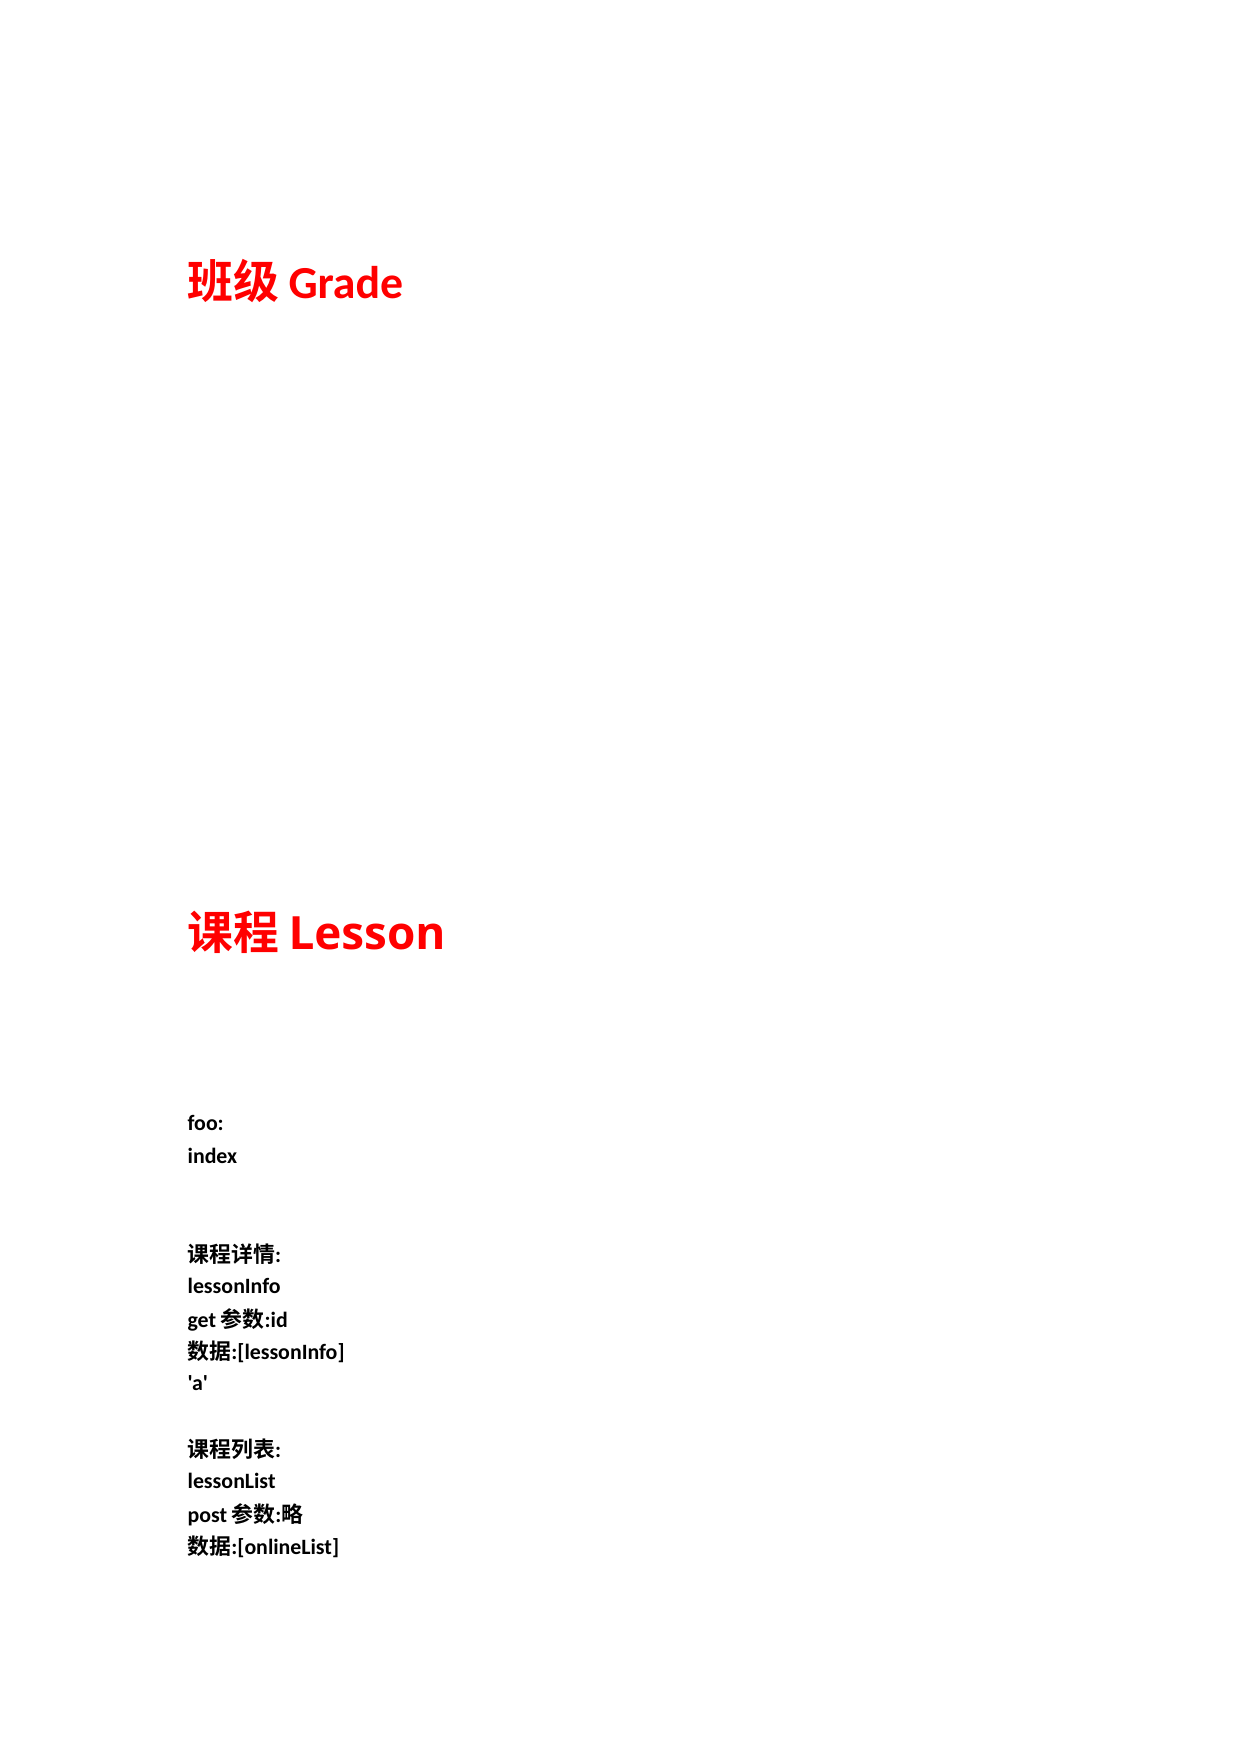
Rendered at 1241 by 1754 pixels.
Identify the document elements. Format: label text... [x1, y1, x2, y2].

text 数据:[lessonInfo] [187, 1334, 1053, 1366]
text 课程详情: [187, 1236, 1053, 1269]
subtitle 班级Grade [187, 230, 1053, 327]
text lessonInfo [187, 1269, 1053, 1301]
text lessonList [187, 1464, 1053, 1496]
text 'a' [187, 1366, 1053, 1399]
text index [187, 1139, 1053, 1171]
text post参数:略 [187, 1496, 1053, 1529]
text foo: [187, 1106, 1053, 1139]
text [187, 1529, 1053, 1561]
text get参数:id [187, 1301, 1053, 1334]
text 课程列表: [187, 1431, 1053, 1464]
subtitle 课程Lesson [187, 881, 1053, 978]
